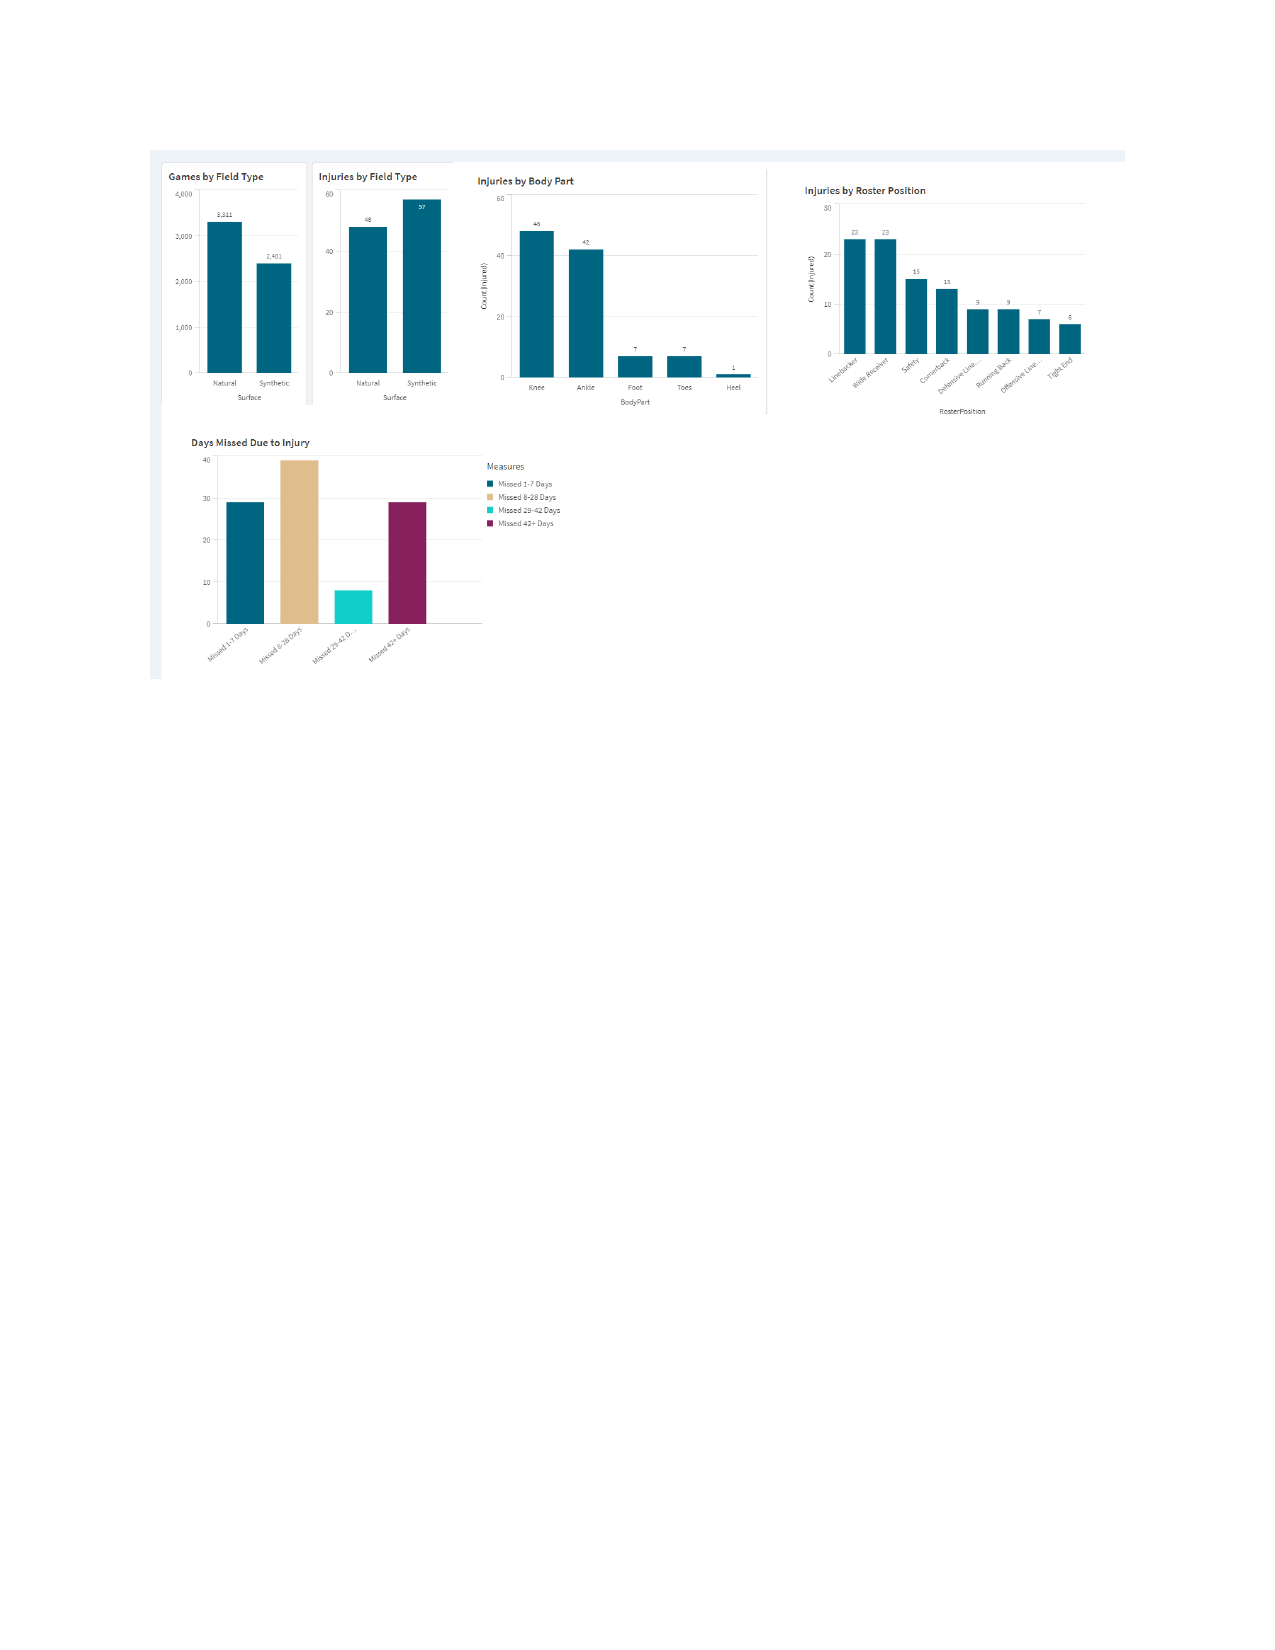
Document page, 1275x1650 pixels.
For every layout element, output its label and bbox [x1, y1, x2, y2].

picture [150, 150, 1125, 679]
